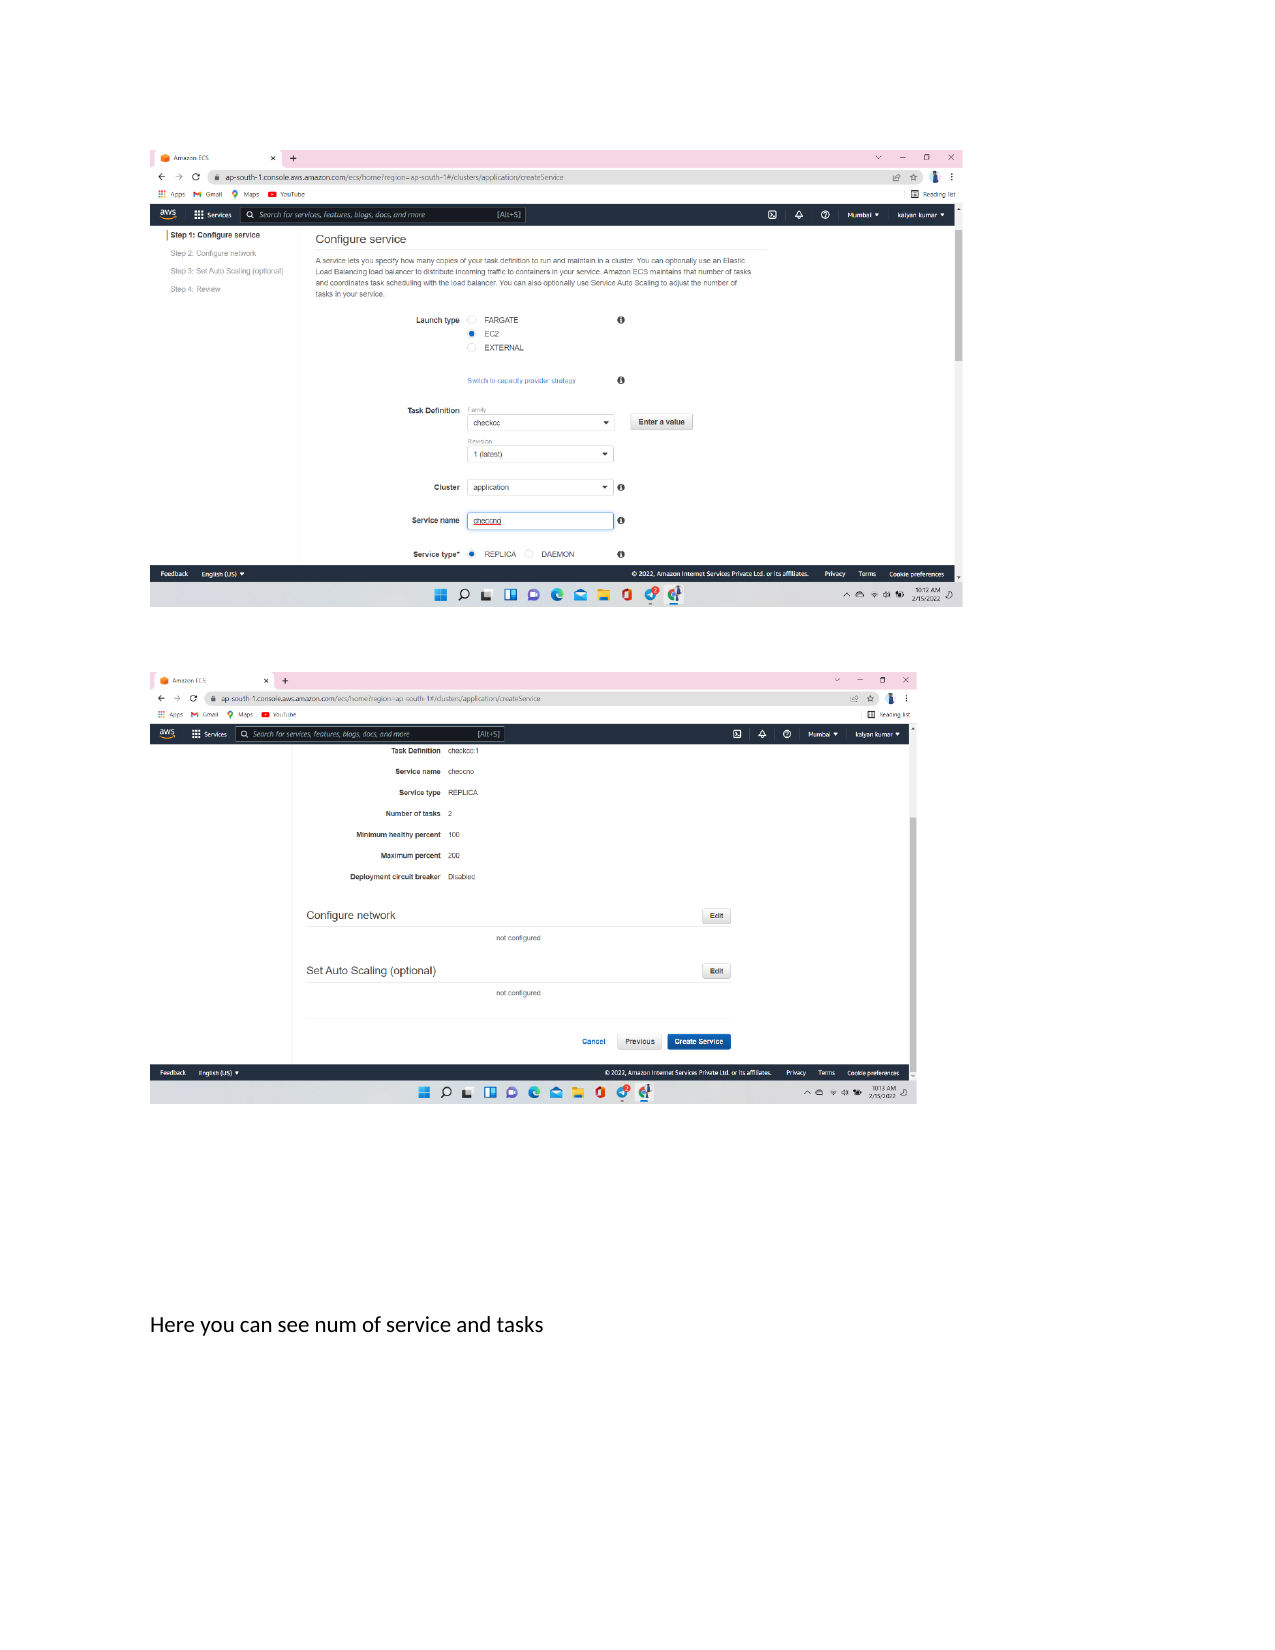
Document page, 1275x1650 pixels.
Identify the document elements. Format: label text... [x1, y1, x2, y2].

text Here you can see num of service and tasks [150, 1310, 1125, 1338]
picture [150, 150, 963, 607]
picture [150, 672, 917, 1104]
